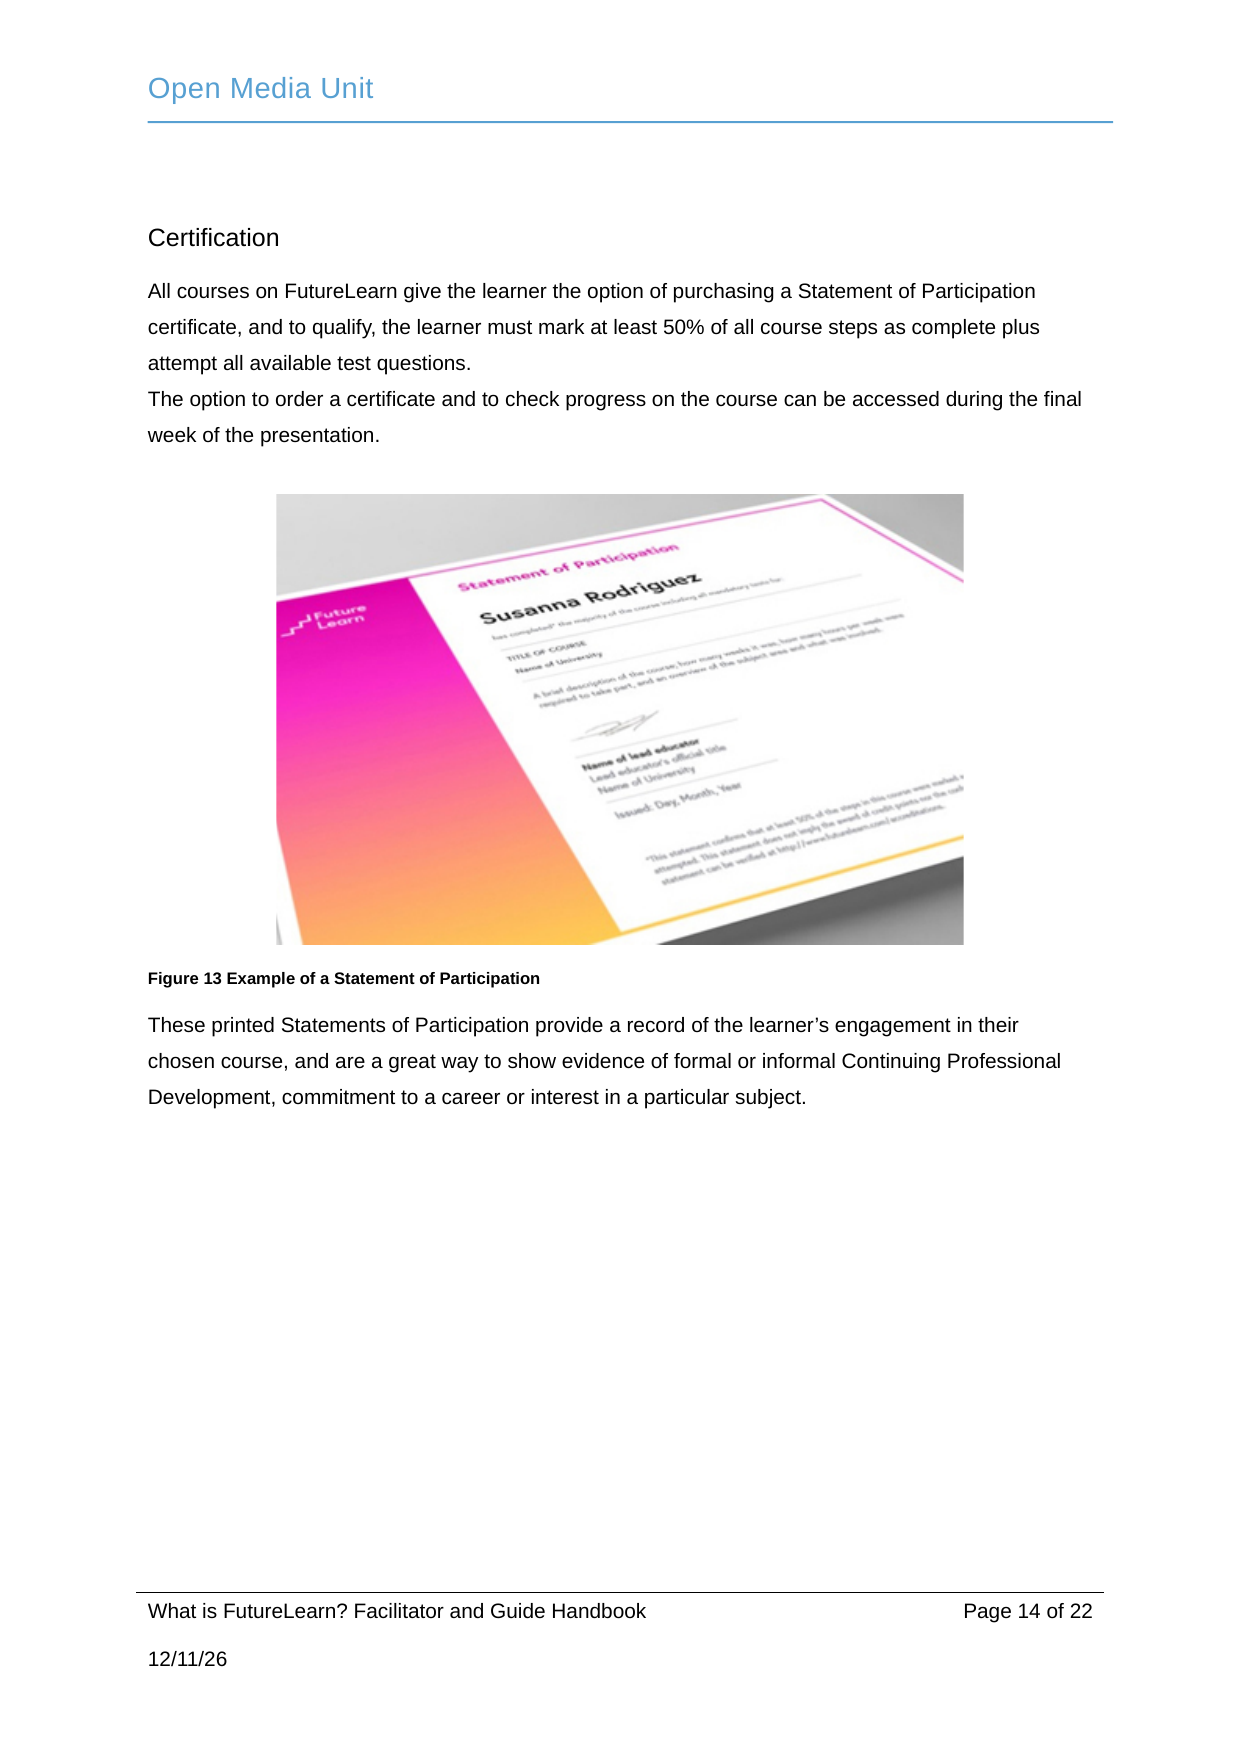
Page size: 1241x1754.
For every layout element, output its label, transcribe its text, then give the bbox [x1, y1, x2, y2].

text All courses on FutureLearn give the learner the option of purchasing a Statement of Participation certificate, and to qualify, the learner must mark at least 50% of all course steps as complete plus attempt all available test questions. [148, 279, 1092, 375]
picture [276, 494, 964, 945]
text The option to order a certificate and to check progress on the course can be accessed during the final week of the presentation. [148, 387, 1092, 447]
subtitle Certification [148, 223, 1092, 252]
text These printed Statements of Participation provide a record of the learner’s engagement in their chosen course, and are a great way to show evidence of formal or informal Continuing Professional Development, commitment to a career or interest in a particular subject. [148, 1013, 1092, 1109]
